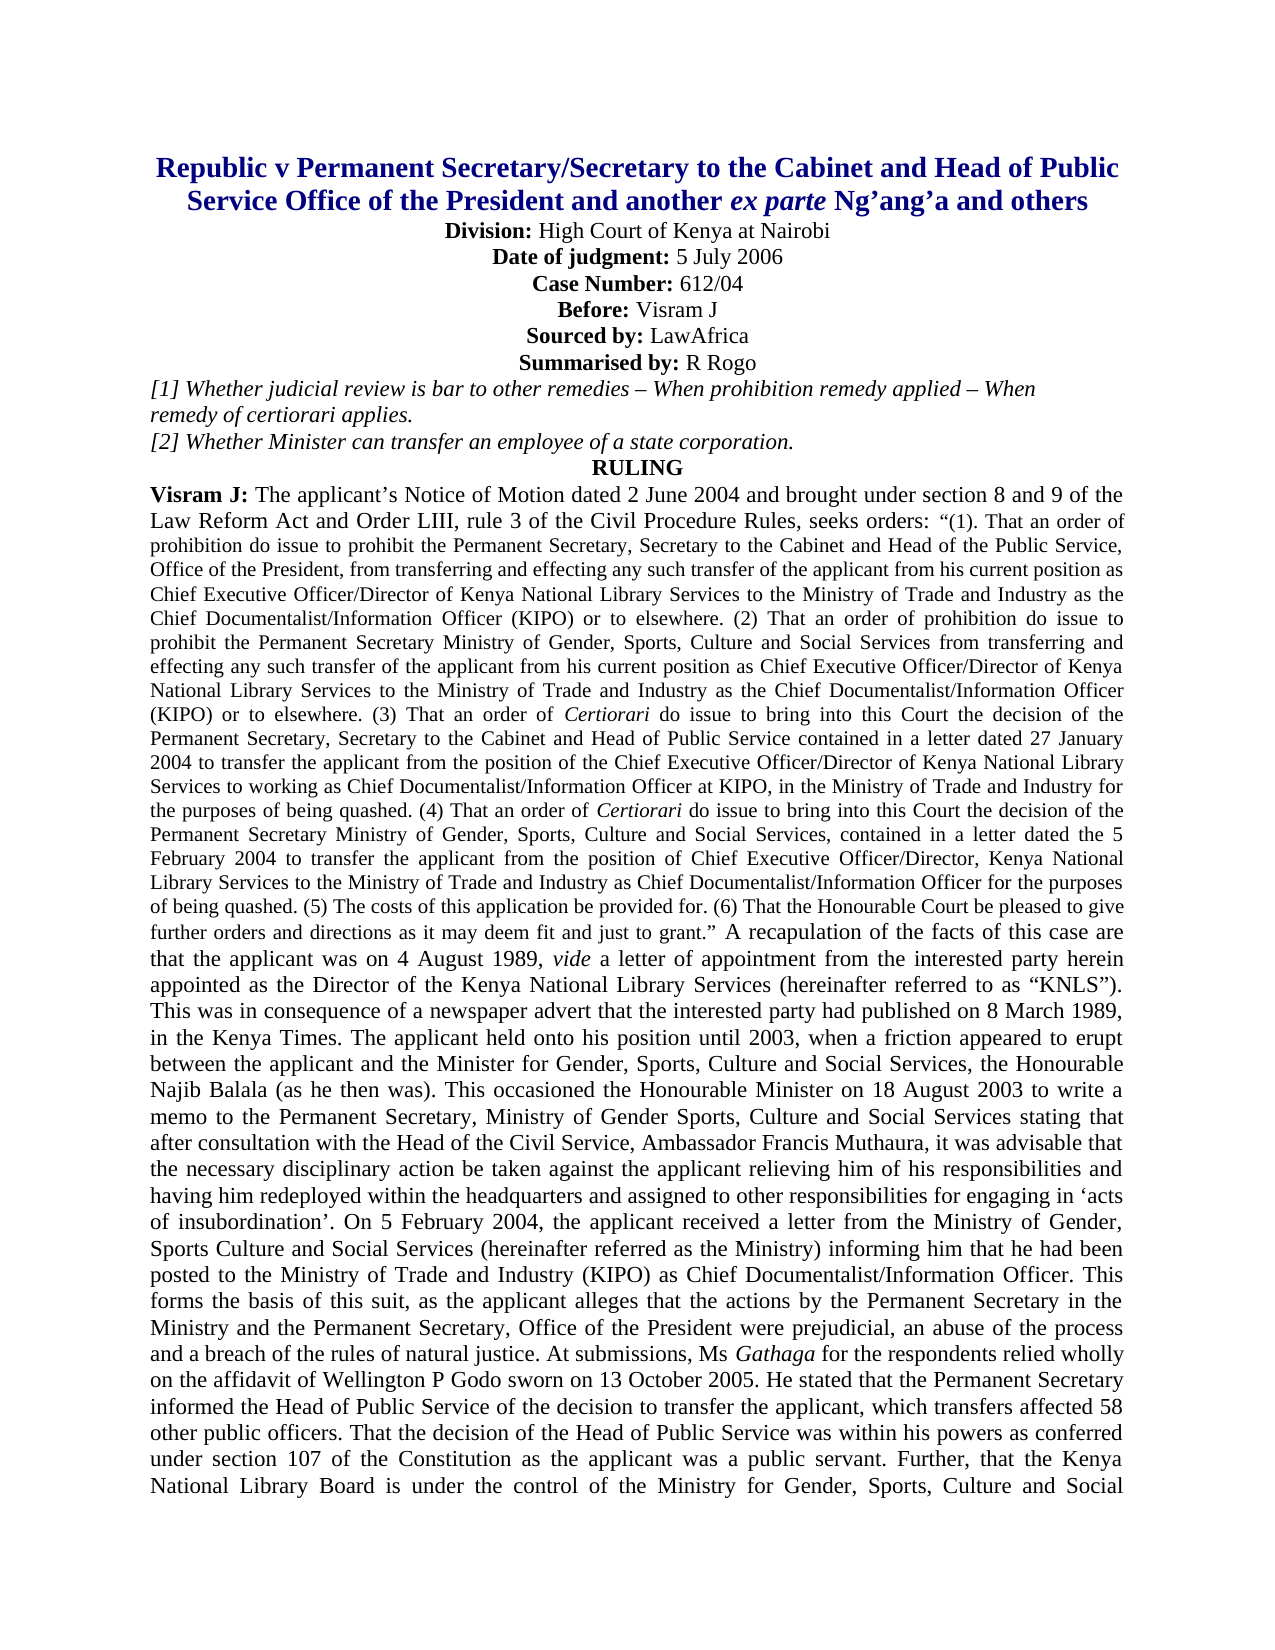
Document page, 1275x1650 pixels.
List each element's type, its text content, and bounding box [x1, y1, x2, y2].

text RULING [150, 454, 1125, 481]
text remedy of certiorari applies. [150, 402, 1125, 428]
text Case Number: 612/04 [150, 270, 1125, 296]
text Date of judgment: 5 July 2006 [150, 243, 1125, 270]
text Division: High Court of Kenya at Nairobi [150, 217, 1125, 243]
text Before: Visram J [150, 296, 1125, 322]
text Republic v Permanent Secretary/Secretary to the Cabinet and Head of Public [150, 150, 1125, 183]
text Summarised by: R Rogo [150, 349, 1125, 375]
text [1] Whether judicial review is bar to other remedies – When prohibition remedy applied – When [150, 375, 1125, 402]
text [150, 481, 1125, 1498]
text Sourced by: LawAfrica [150, 322, 1125, 349]
text Service Office of the President and another ex parte Ng’ang’a and others [150, 183, 1125, 217]
text [2] Whether Minister can transfer an employee of a state corporation. [150, 428, 1125, 454]
